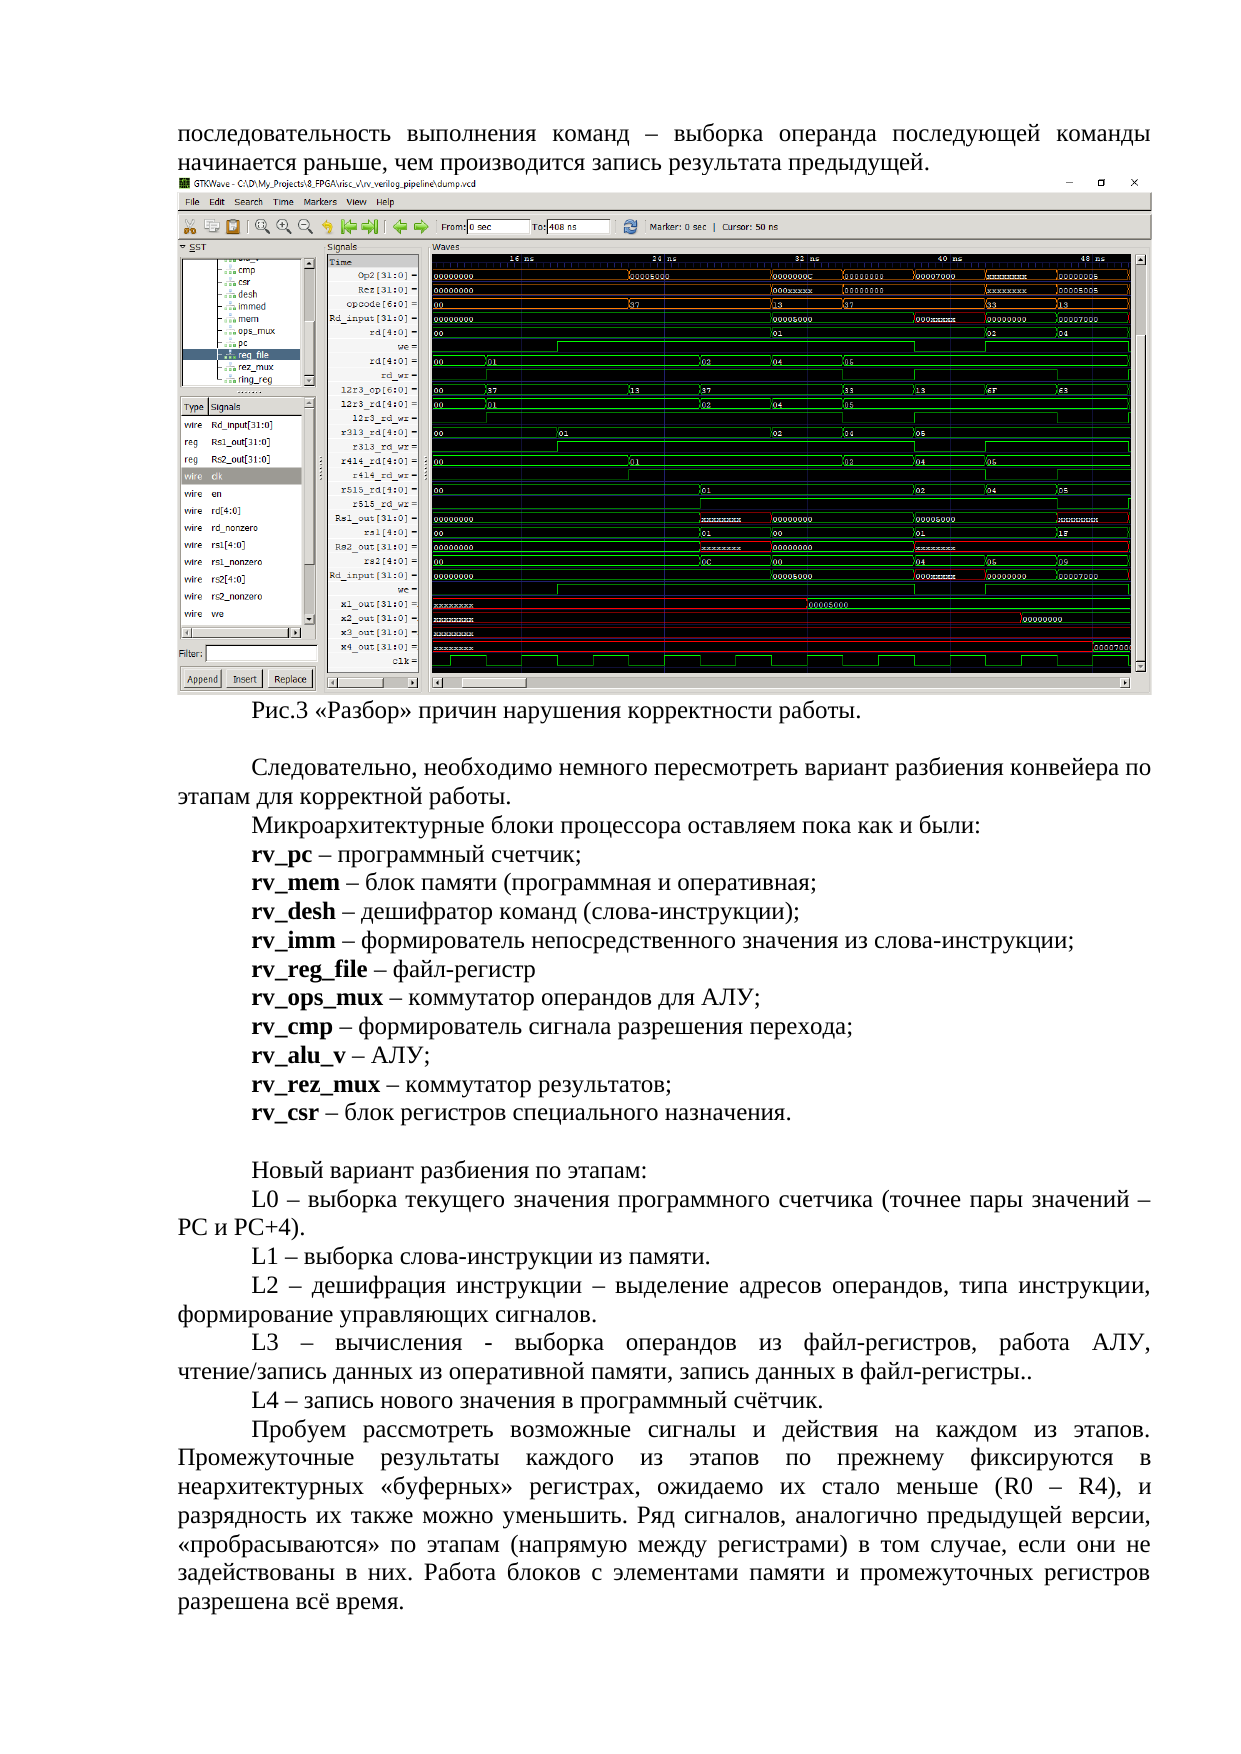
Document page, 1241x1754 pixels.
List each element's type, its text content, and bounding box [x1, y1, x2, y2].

text rv_alu_v – АЛУ; [177, 1040, 1152, 1069]
text L4 – запись нового значения в программный счётчик. [177, 1385, 1152, 1414]
text L3 – вычисления - выборка операндов из файл-регистров, работа АЛУ, чтение/запись данных из оперативной памяти, запись данных в файл-регистры.. [177, 1327, 1152, 1385]
text L0 – выборка текущего значения программного счетчика (точнее пары значений – PC и РС+4). [177, 1184, 1152, 1241]
text rv_reg_file – файл-регистр [177, 954, 1152, 982]
picture [177, 175, 1152, 695]
text Следовательно, необходимо немного пересмотреть вариант разбиения конвейера по этапам для корректной работы. [177, 752, 1152, 810]
text rv_cmp – формирователь сигнала разрешения перехода; [177, 1011, 1152, 1040]
text Микроархитектурные блоки процессора оставляем пока как и были: [177, 810, 1152, 839]
text Пробуем рассмотреть возможные сигналы и действия на каждом из этапов. Промежуточные результаты каждого из этапов по прежнему фиксируются в неархитектурных «буферных» регистрах, ожидаемо их стало меньше (R0 – R4), и разрядность их также можно уменьшить. Ряд сигналов, аналогично предыдущей версии, «пробрасываются» по этапам (напрямую между регистрами) в том случае, если они не задействованы в них. Работа блоков с элементами памяти и промежуточных регистров разрешена всё время. [177, 1414, 1152, 1615]
text rv_desh – дешифратор команд (слова-инструкции); [177, 896, 1152, 925]
text rv_imm – формирователь непосредственного значения из слова-инструкции; [177, 925, 1152, 954]
text L2 – дешифрация инструкции – выделение адресов операндов, типа инструкции, формирование управляющих сигналов. [177, 1270, 1152, 1327]
text rv_pc – программный счетчик; [177, 839, 1152, 867]
text rv_mem – блок памяти (программная и оперативная; [177, 867, 1152, 896]
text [177, 118, 1152, 175]
text Новый вариант разбиения по этапам: [177, 1155, 1152, 1184]
text rv_rez_mux – коммутатор результатов; [177, 1069, 1152, 1097]
text L1 – выборка слова-инструкции из памяти. [177, 1241, 1152, 1270]
text rv_ops_mux – коммутатор операндов для АЛУ; [177, 982, 1152, 1011]
text rv_csr – блок регистров специального назначения. [177, 1097, 1152, 1126]
text Рис.3 «Разбор» причин нарушения корректности работы. [177, 695, 1152, 724]
